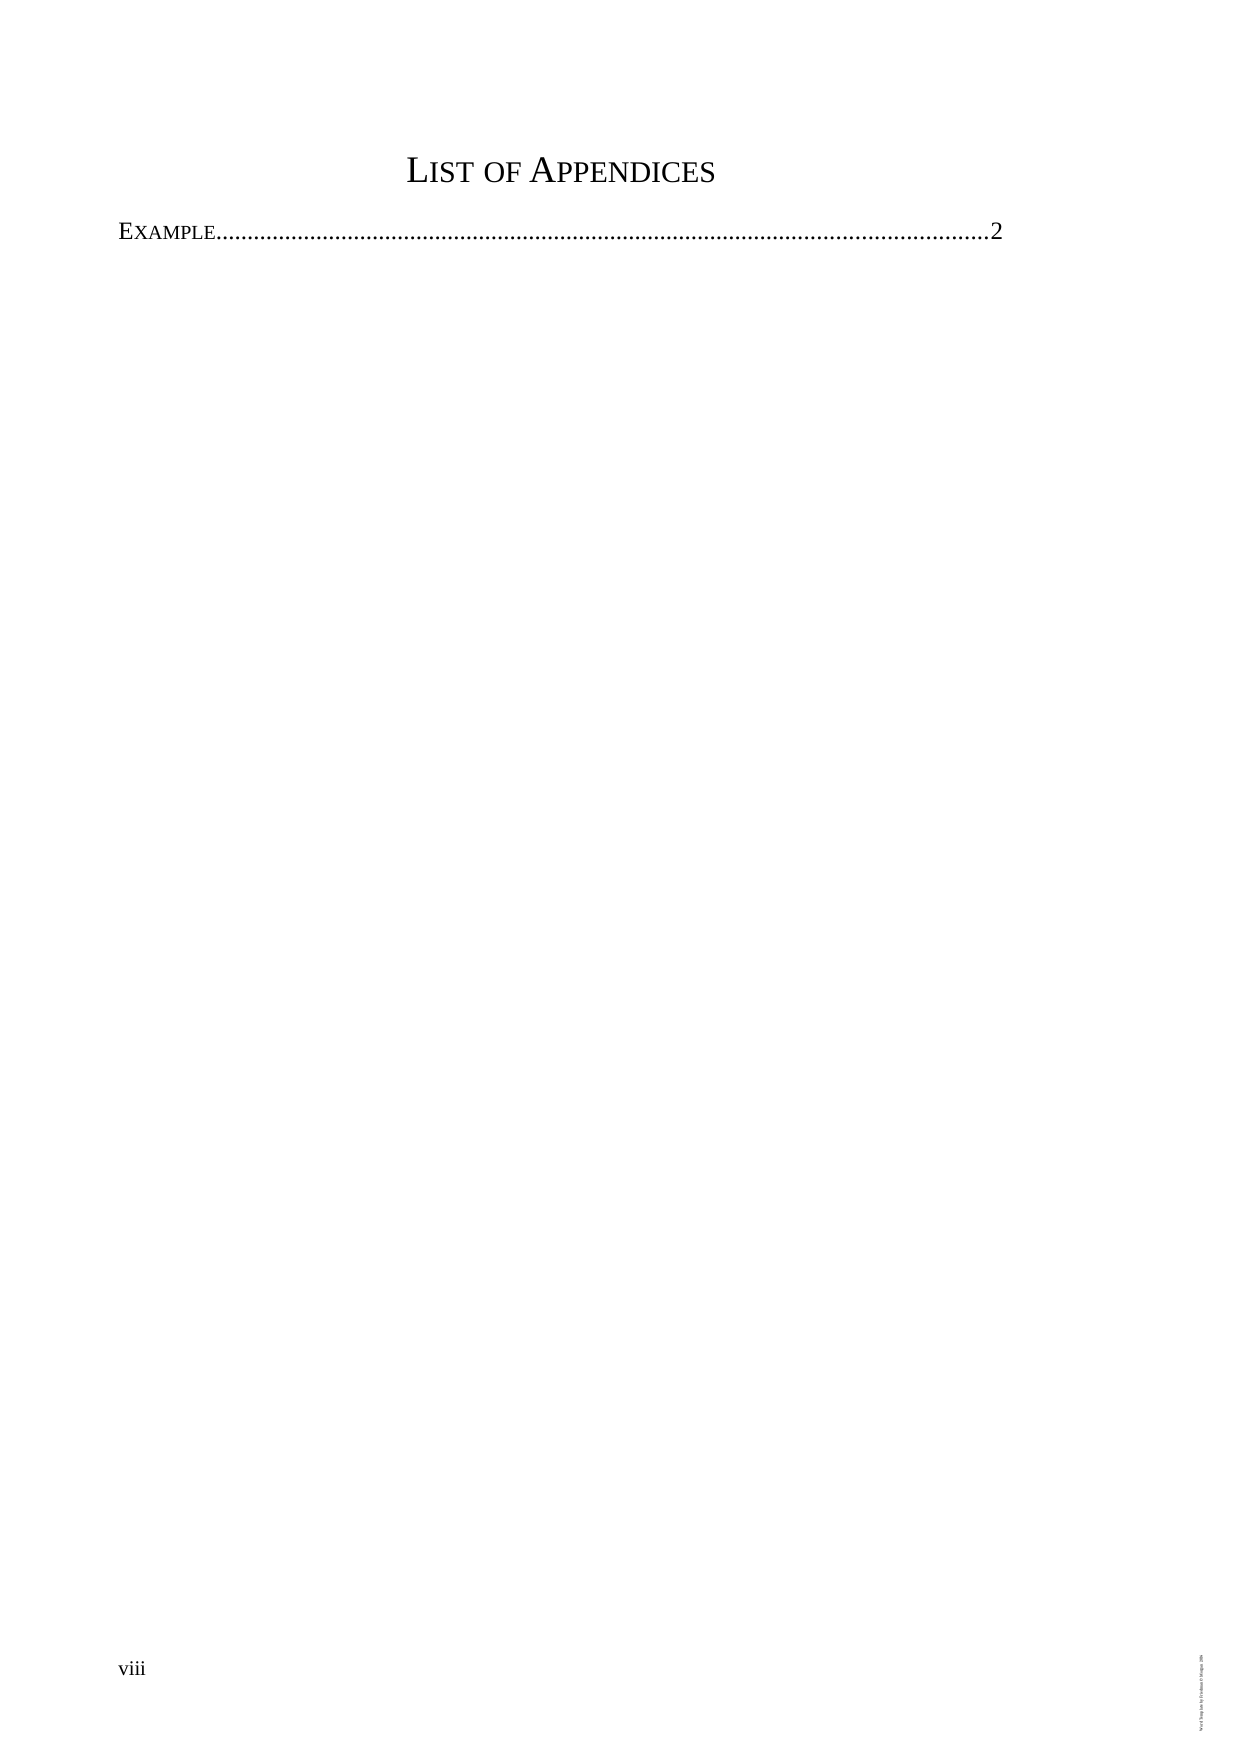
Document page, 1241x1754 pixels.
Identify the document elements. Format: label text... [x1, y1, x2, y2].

subtitle List of Appendices [118, 148, 1004, 191]
text Example 2 [118, 216, 1004, 245]
